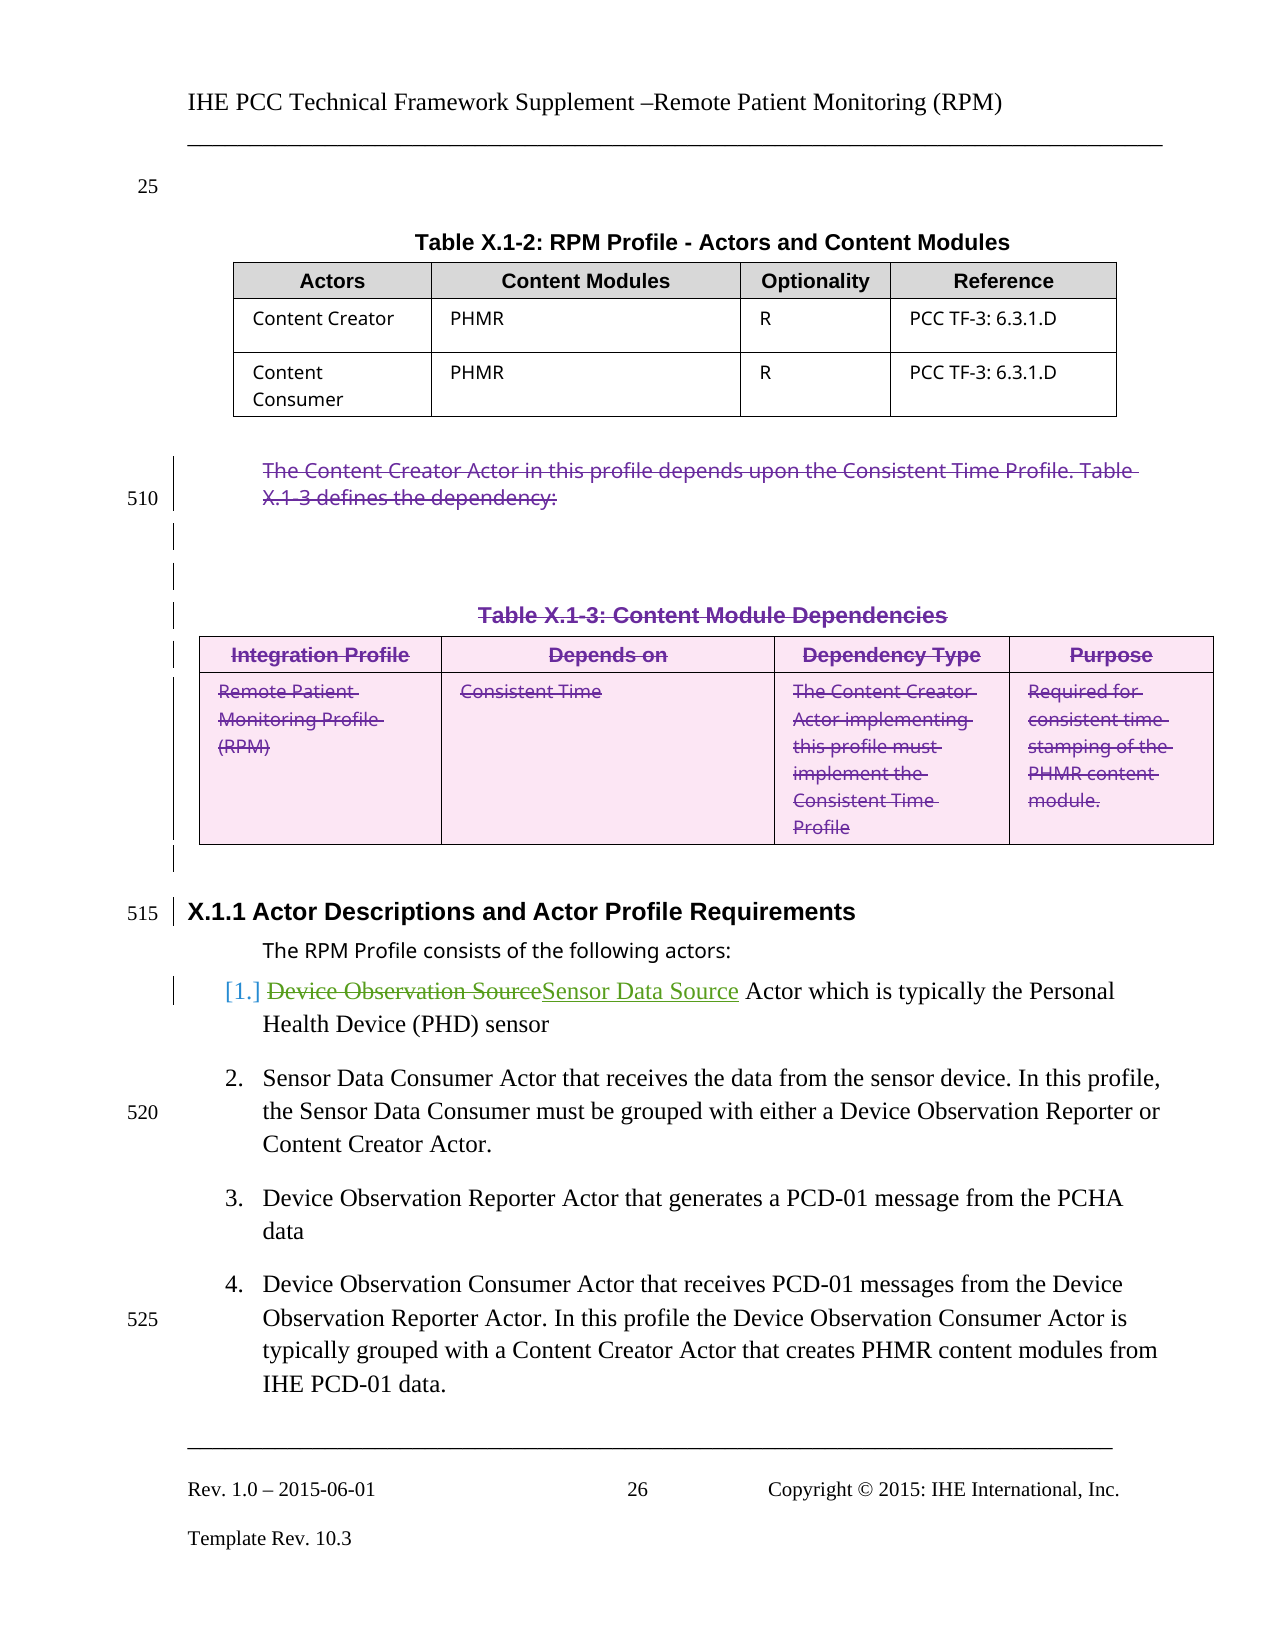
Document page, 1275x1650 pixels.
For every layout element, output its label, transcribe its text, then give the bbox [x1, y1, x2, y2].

table_header Actors [234, 263, 431, 298]
table_cell PCC TF-3: 6.3.1.D [891, 299, 1116, 352]
list Actor which is typically the Personal Health Device (PHD) sensor [225, 976, 1162, 1038]
table_cell Content Consumer [234, 353, 431, 416]
table_cell PHMR [432, 299, 740, 352]
list Device Observation Consumer Actor that receives PCD-01 messages from the Device Observation Reporter Actor. In this profile the Device Observation Consumer Actor is typically grouped with a Content Creator Actor that creates PHMR content modules from IHE PCD-01 data. [225, 1269, 1162, 1397]
table_cell PHMR [432, 353, 740, 416]
table_header Reference [891, 263, 1116, 298]
subtitle X.1.1 Actor Descriptions and Actor Profile Requirements [187, 897, 1162, 926]
text The RPM Profile consists of the following actors: [262, 936, 1162, 963]
table_cell R [741, 353, 890, 416]
title Table X.1-2: RPM Profile - Actors and Content Modules [262, 228, 1162, 255]
table_header Optionality [741, 263, 890, 298]
table_header Content Modules [432, 263, 740, 298]
table_cell Content Creator [234, 299, 431, 352]
table_cell R [741, 299, 890, 352]
list Device Observation Reporter Actor that generates a PCD-01 message from the PCHA data [225, 1183, 1162, 1244]
table_cell PCC TF-3: 6.3.1.D [891, 353, 1116, 416]
list Sensor Data Consumer Actor that receives the data from the sensor device. In this profile, the Sensor Data Consumer must be grouped with either a Device Observation Reporter or Content Creator Actor. [225, 1063, 1162, 1158]
